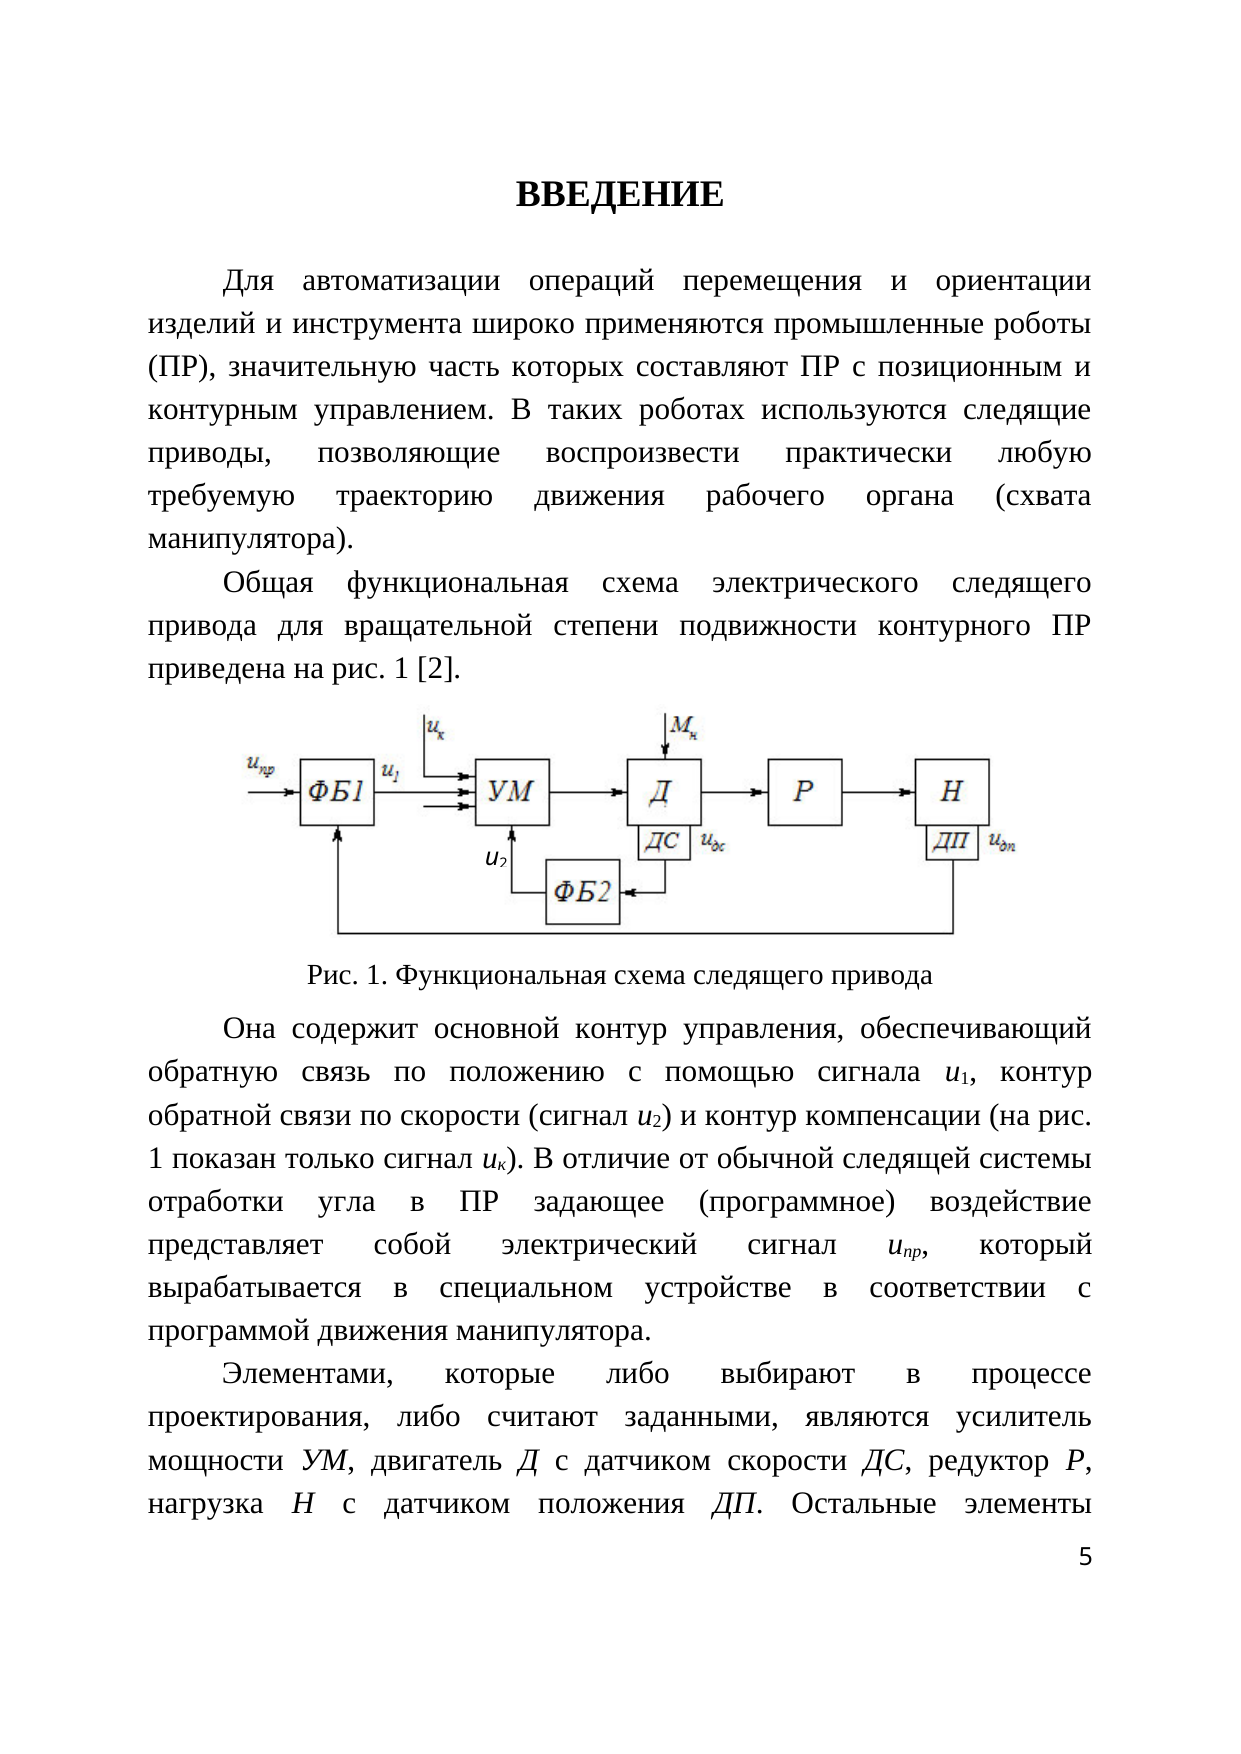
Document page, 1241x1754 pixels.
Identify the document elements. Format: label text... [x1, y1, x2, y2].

text Общая функциональная схема электрического следящего привода для вращательной степени подвижности контурного ПР приведена на рис. 1 [2]. [148, 563, 1092, 685]
text Для автоматизации операций перемещения и ориентации изделий и инструмента широко применяются промышленные роботы (ПР), значительную часть которых составляют ПР с позиционным и контурным управлением. В таких роботах используются следящие приводы, позволяющие воспроизвести практически любую требуемую траекторию движения рабочего органа (схвата манипулятора). [148, 261, 1092, 556]
text Введение [148, 171, 1092, 214]
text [148, 1354, 1092, 1520]
text Рис. 1. Функциональная схема следящего привода [147, 957, 1092, 990]
picture [217, 704, 1023, 938]
text Она содержит основной контур управления, обеспечивающий обратную связь по положению с помощью сигнала u1, контур обратной связи по скорости (сигнал u2) и контур компенсации (на рис. 1 показан только сигнал uк). В отличие от обычной следящей системы отработки угла в ПР задающее (программное) воздействие представляет собой электрический сигнал uпр, который вырабатывается в специальном устройстве в соответствии с программой движения манипулятора. [148, 1009, 1092, 1347]
